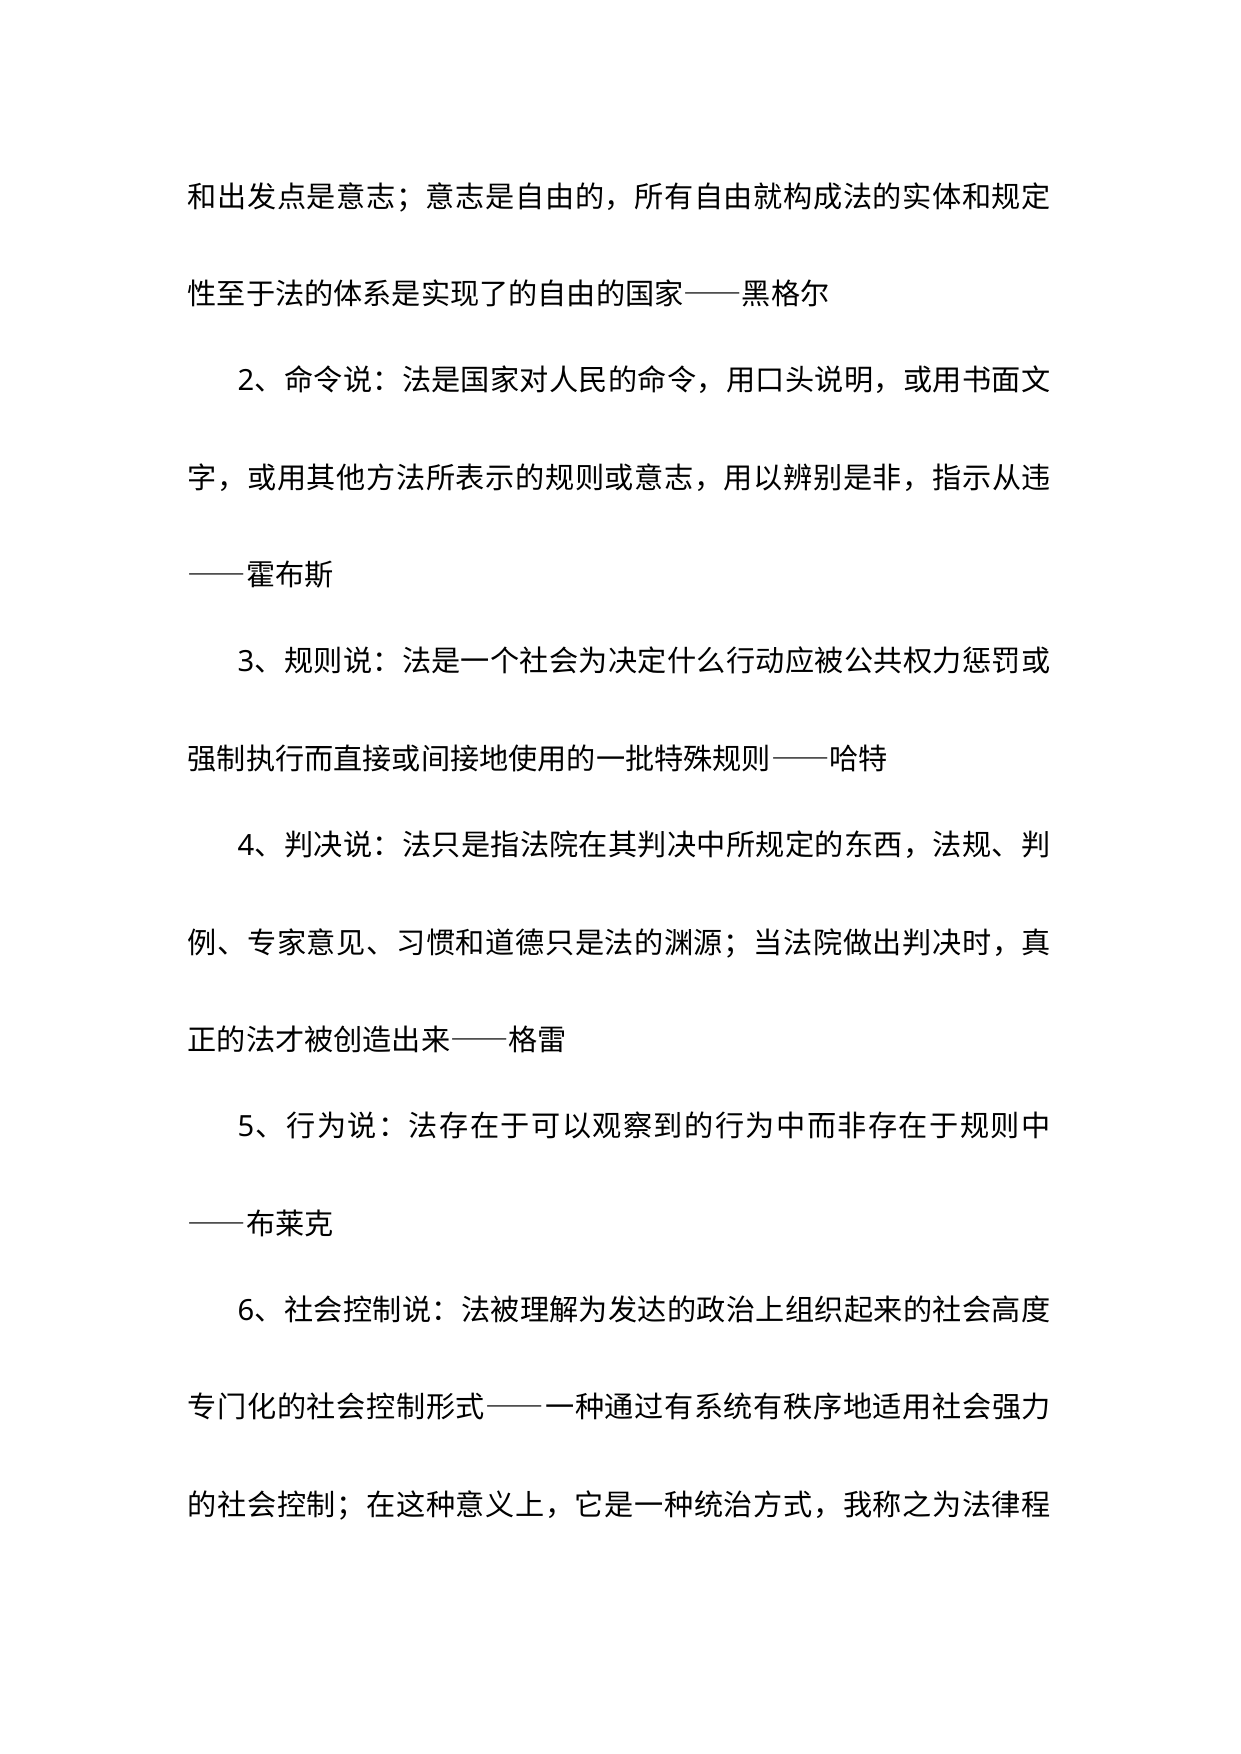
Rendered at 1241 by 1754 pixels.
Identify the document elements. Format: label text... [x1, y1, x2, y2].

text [187, 1275, 1053, 1535]
text 4、判决说：法只是指法院在其判决中所规定的东西，法规、判例、专家意见、习惯和道德只是法的渊源；当法院做出判决时，真正的法才被创造出来——格雷 [187, 810, 1053, 1070]
text 3、规则说：法是一个社会为决定什么行动应被公共权力惩罚或强制执行而直接或间接地使用的一批特殊规则——哈特 [187, 627, 1053, 789]
text 2、命令说：法是国家对人民的命令，用口头说明，或用书面文字，或用其他方法所表示的规则或意志，用以辨别是非，指示从违——霍布斯 [187, 346, 1053, 606]
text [187, 162, 1053, 324]
text 5、行为说：法存在于可以观察到的行为中而非存在于规则中——布莱克 [187, 1092, 1053, 1254]
